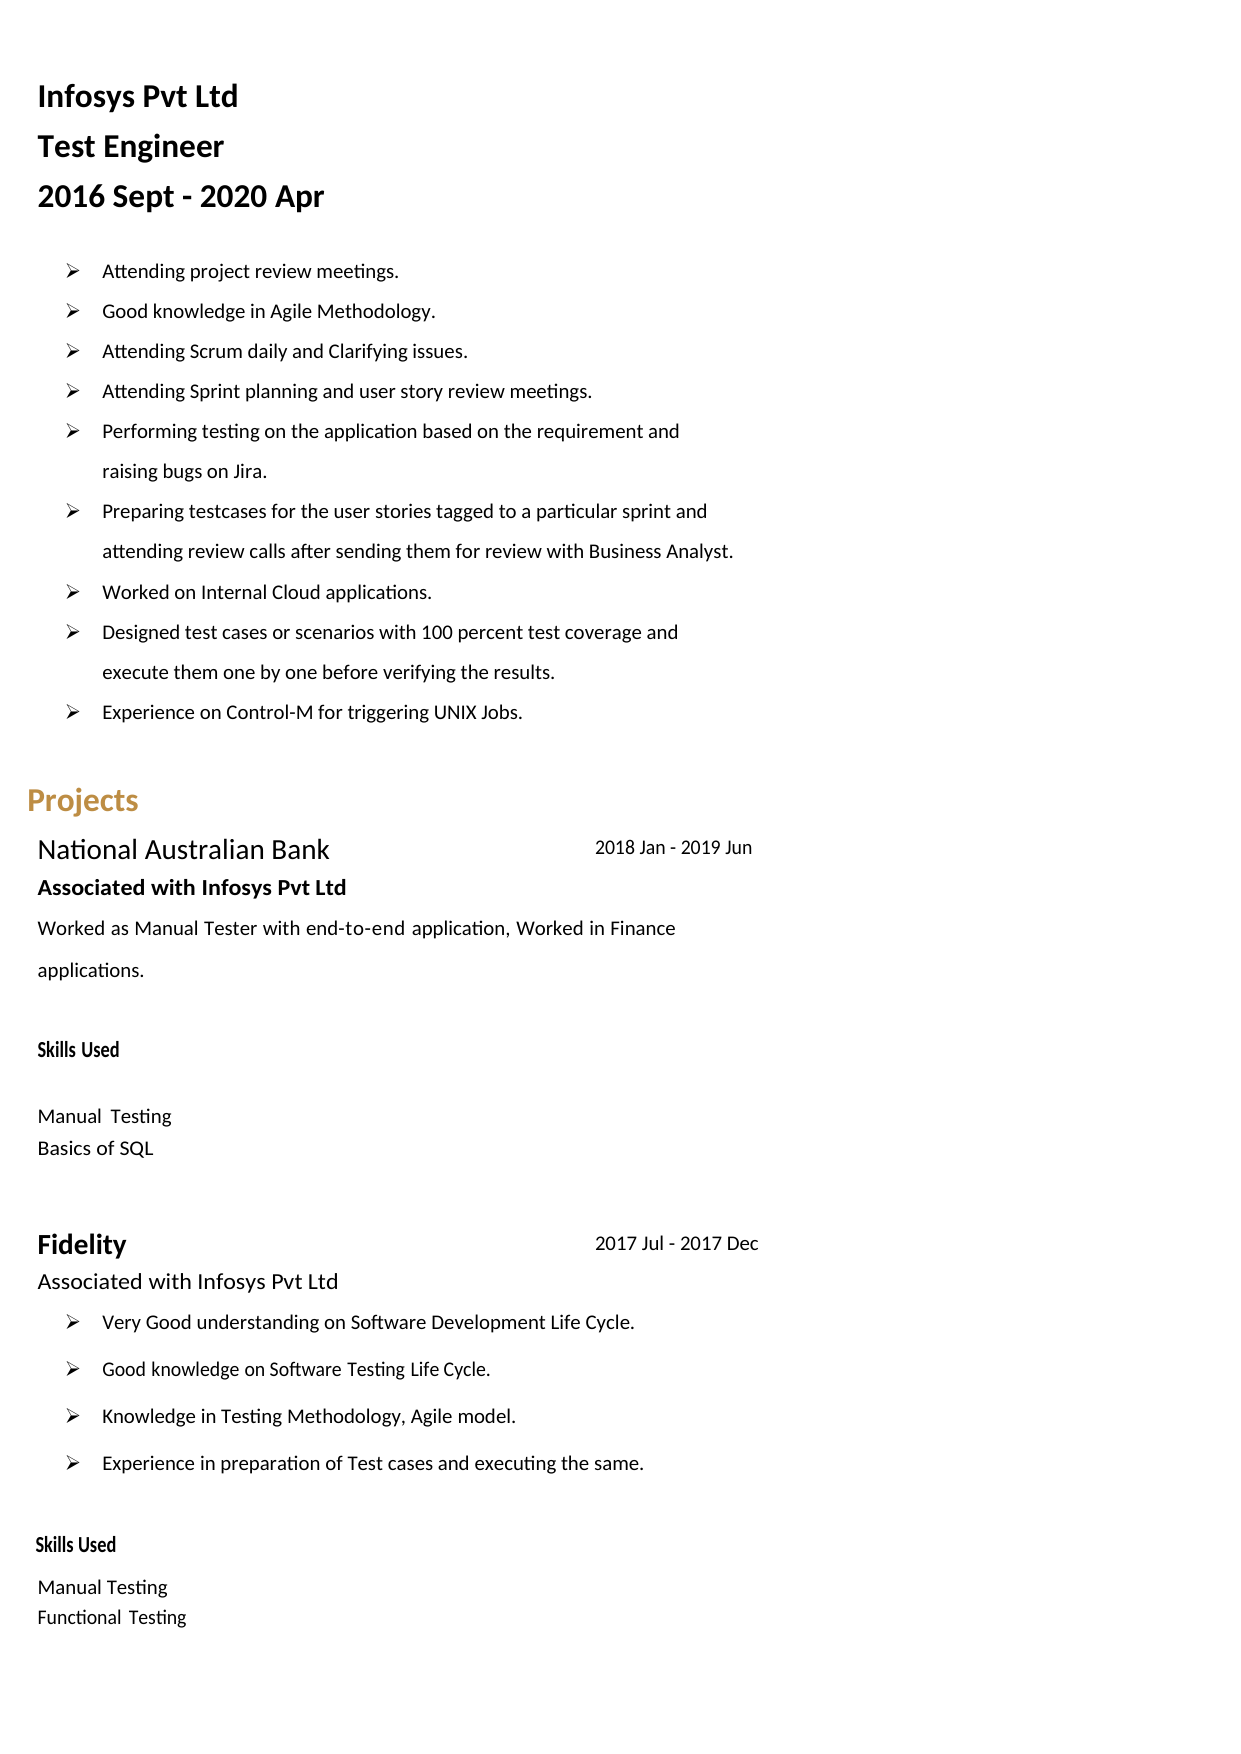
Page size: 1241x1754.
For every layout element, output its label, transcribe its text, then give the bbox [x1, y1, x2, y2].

text Fidelity 2017 Jul - 2017 Dec [37, 1222, 1192, 1261]
subtitle Projects [27, 779, 1192, 820]
text Manual Testing [37, 1104, 1192, 1129]
text Manual Testing Functional Testing [37, 1574, 211, 1629]
list Very Good understanding on Software Development Life Cycle. [64, 1309, 1192, 1334]
list Experience on Control-M for triggering UNIX Jobs. [64, 699, 1158, 724]
list Performing testing on the application based on the requirement and [64, 418, 1158, 444]
list Attending Scrum daily and Clarifying issues. [64, 338, 1158, 364]
subtitle Infosys Pvt Ltd [37, 74, 1192, 115]
list Attending project review meetings. [64, 258, 1158, 283]
list Knowledge in Testing Methodology, Agile model. [64, 1403, 1192, 1428]
text attending review calls after sending them for review with Business Analyst. [102, 539, 1158, 564]
list Good knowledge in Agile Methodology. [64, 298, 1158, 323]
subtitle Skills Used [37, 1035, 1192, 1063]
text applications. [37, 957, 777, 982]
text Skills Used [27, 1530, 211, 1558]
list Attending Sprint planning and user story review meetings. [64, 378, 1158, 404]
subtitle Associated with Infosys Pvt Ltd [37, 873, 1192, 901]
subtitle Associated with Infosys Pvt Ltd [37, 1267, 1192, 1295]
text raising bugs on Jira. [102, 458, 1158, 484]
list Preparing testcases for the user stories tagged to a particular sprint and [64, 499, 1158, 524]
text Basics of SQL [37, 1135, 1192, 1161]
list Worked on Internal Cloud applications. [64, 579, 1158, 604]
text execute them one by one before verifying the results. [102, 659, 1158, 684]
list Good knowledge on Software Testing Life Cycle. [64, 1356, 1192, 1381]
subtitle 2016 Sept - 2020 Apr [37, 175, 1192, 216]
text Worked as Manual Tester with end-to-end application, Worked in Finance [37, 915, 777, 941]
list Designed test cases or scenarios with 100 percent test coverage and [64, 619, 1158, 644]
list Experience in preparation of Test cases and executing the same. [64, 1450, 1192, 1475]
subtitle Test Engineer [37, 125, 1192, 166]
text National Australian Bank 2018 Jan - 2019 Jun [37, 831, 1192, 867]
